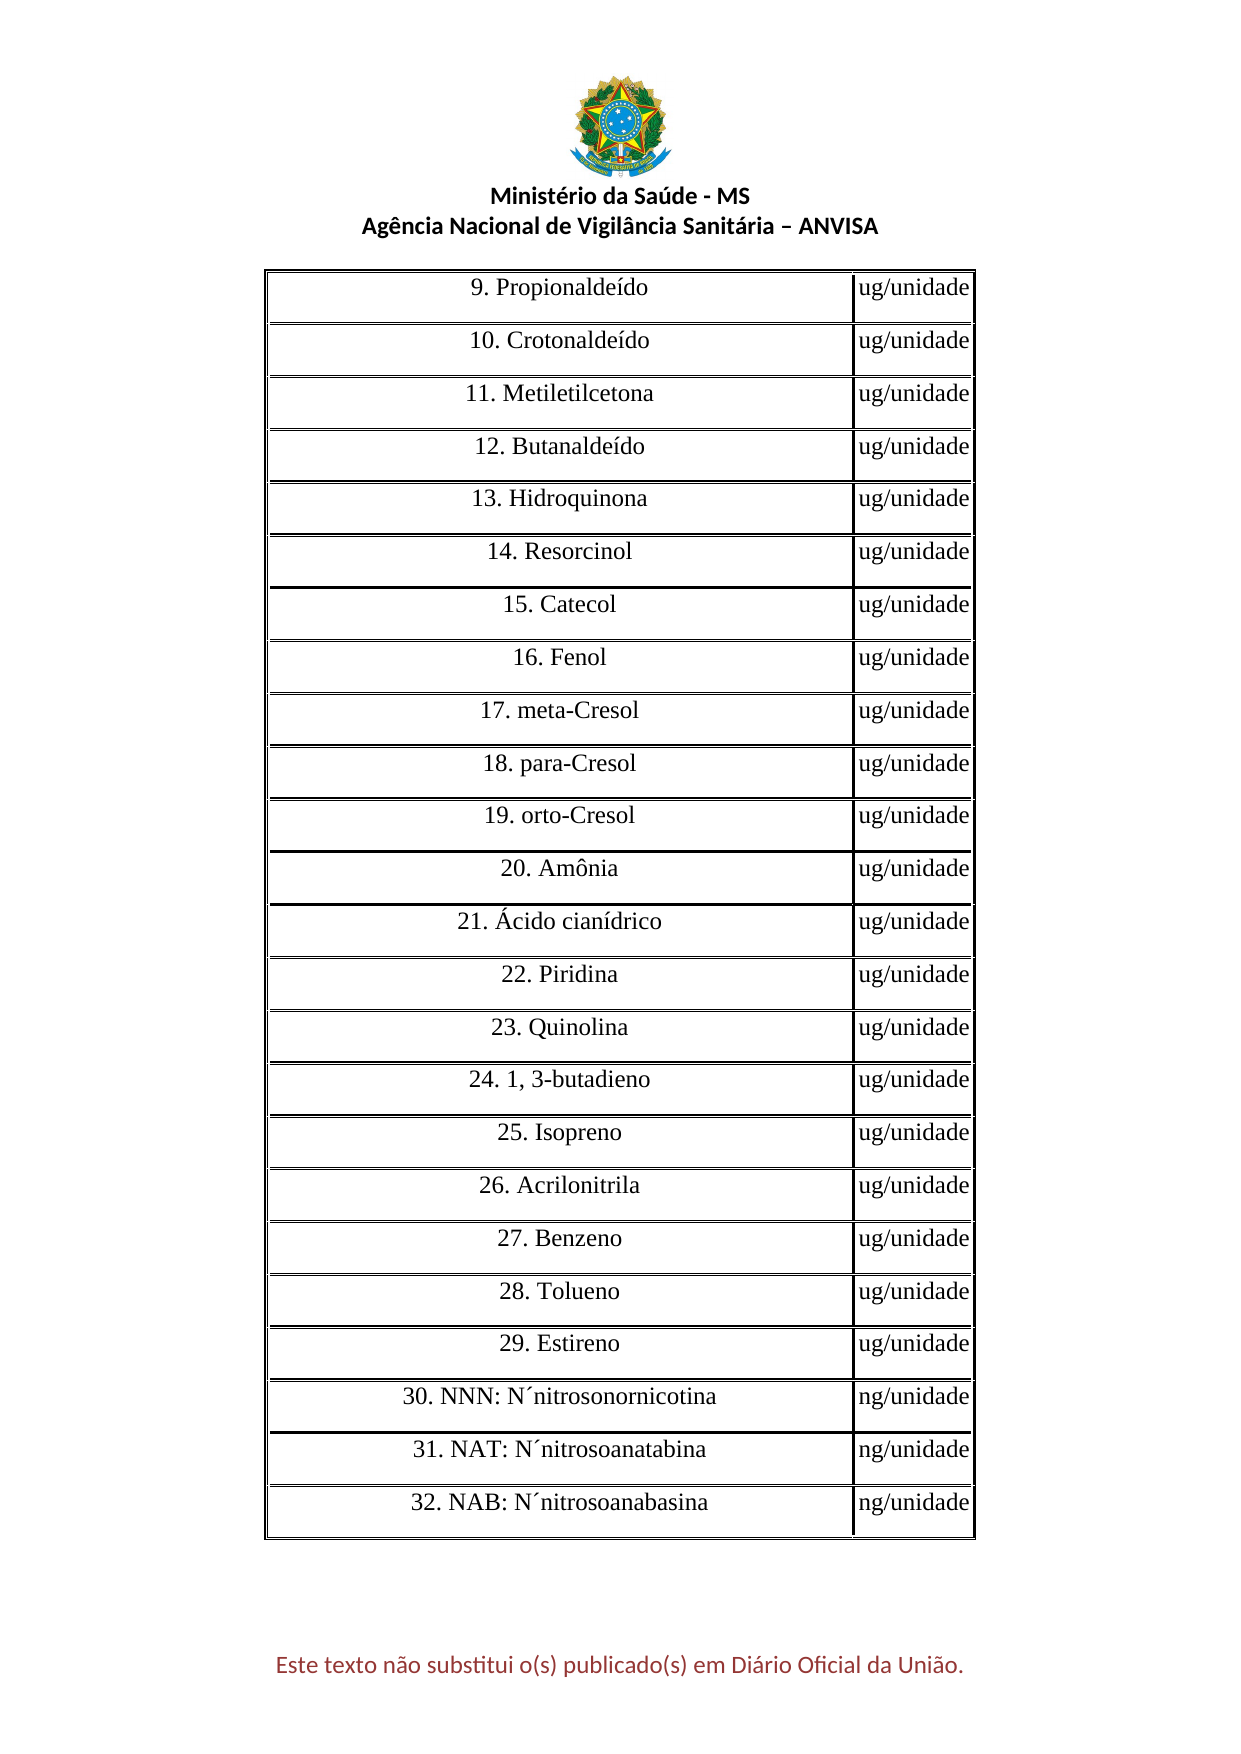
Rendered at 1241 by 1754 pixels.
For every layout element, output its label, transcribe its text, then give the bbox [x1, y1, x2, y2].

table_cell 22. Piridina [266, 956, 853, 1008]
table_cell 28. Tolueno [268, 1273, 852, 1325]
table_cell ng/unidade [855, 1378, 974, 1431]
table_cell 12. Butanaldeído [268, 428, 852, 480]
table_cell ug/unidade [855, 1114, 974, 1167]
table_cell 30. NNN: N´nitrosonornicotina [268, 1378, 852, 1431]
table_cell 13. Hidroquinona [268, 480, 852, 533]
table_cell ug/unidade [855, 797, 974, 850]
table_cell ug/unidade [855, 903, 974, 956]
table_cell 27. Benzeno [266, 1220, 853, 1272]
table_cell ug/unidade [853, 1167, 974, 1220]
table_cell 20. Amônia [268, 850, 852, 903]
table_cell ug/unidade [853, 692, 974, 744]
table_cell ug/unidade [853, 273, 973, 322]
table_cell 32. NAB: N´nitrosoanabasina [266, 1484, 853, 1537]
table_cell ug/unidade [853, 375, 974, 427]
table_cell 18. para-Cresol [268, 744, 852, 797]
table_cell 26. Acrilonitrila [266, 1167, 853, 1220]
table_cell 19. orto-Cresol [268, 797, 852, 850]
table_cell 29. Estireno [268, 1325, 852, 1378]
table_cell ug/unidade [855, 480, 974, 533]
table_cell ug/unidade [855, 586, 973, 639]
table_cell 10. Crotonaldeído [266, 322, 853, 375]
table_cell ug/unidade [855, 744, 974, 797]
table_cell ug/unidade [855, 850, 973, 903]
table_cell ng/unidade [855, 1431, 973, 1484]
table_cell ug/unidade [855, 428, 974, 480]
table_cell ug/unidade [855, 533, 974, 586]
table_cell 31. NAT: N´nitrosoanatabina [268, 1431, 852, 1484]
picture [566, 73, 674, 180]
table_cell 23. Quinolina [268, 1009, 852, 1061]
table_cell 9. Propionaldeído [268, 271, 853, 322]
table_cell ug/unidade [855, 1273, 974, 1325]
table_cell ug/unidade [855, 1325, 974, 1378]
table_cell ug/unidade [855, 1061, 974, 1114]
table_cell 24. 1, 3-butadieno [268, 1061, 852, 1114]
table_cell ng/unidade [853, 1484, 974, 1537]
table_cell 16. Fenol [266, 639, 853, 692]
table_cell ug/unidade [853, 639, 974, 692]
table_cell 14. Resorcinol [268, 533, 852, 586]
table_cell 11. Metiletilcetona [266, 375, 853, 427]
table_cell 25. Isopreno [268, 1114, 852, 1167]
table_cell ug/unidade [853, 956, 974, 1008]
table_cell ug/unidade [853, 322, 974, 375]
table_cell 21. Ácido cianídrico [266, 903, 852, 956]
table_cell 15. Catecol [268, 586, 852, 639]
table_cell 17. meta-Cresol [266, 692, 853, 744]
table_cell ug/unidade [853, 1220, 974, 1272]
table_cell ug/unidade [855, 1009, 974, 1061]
